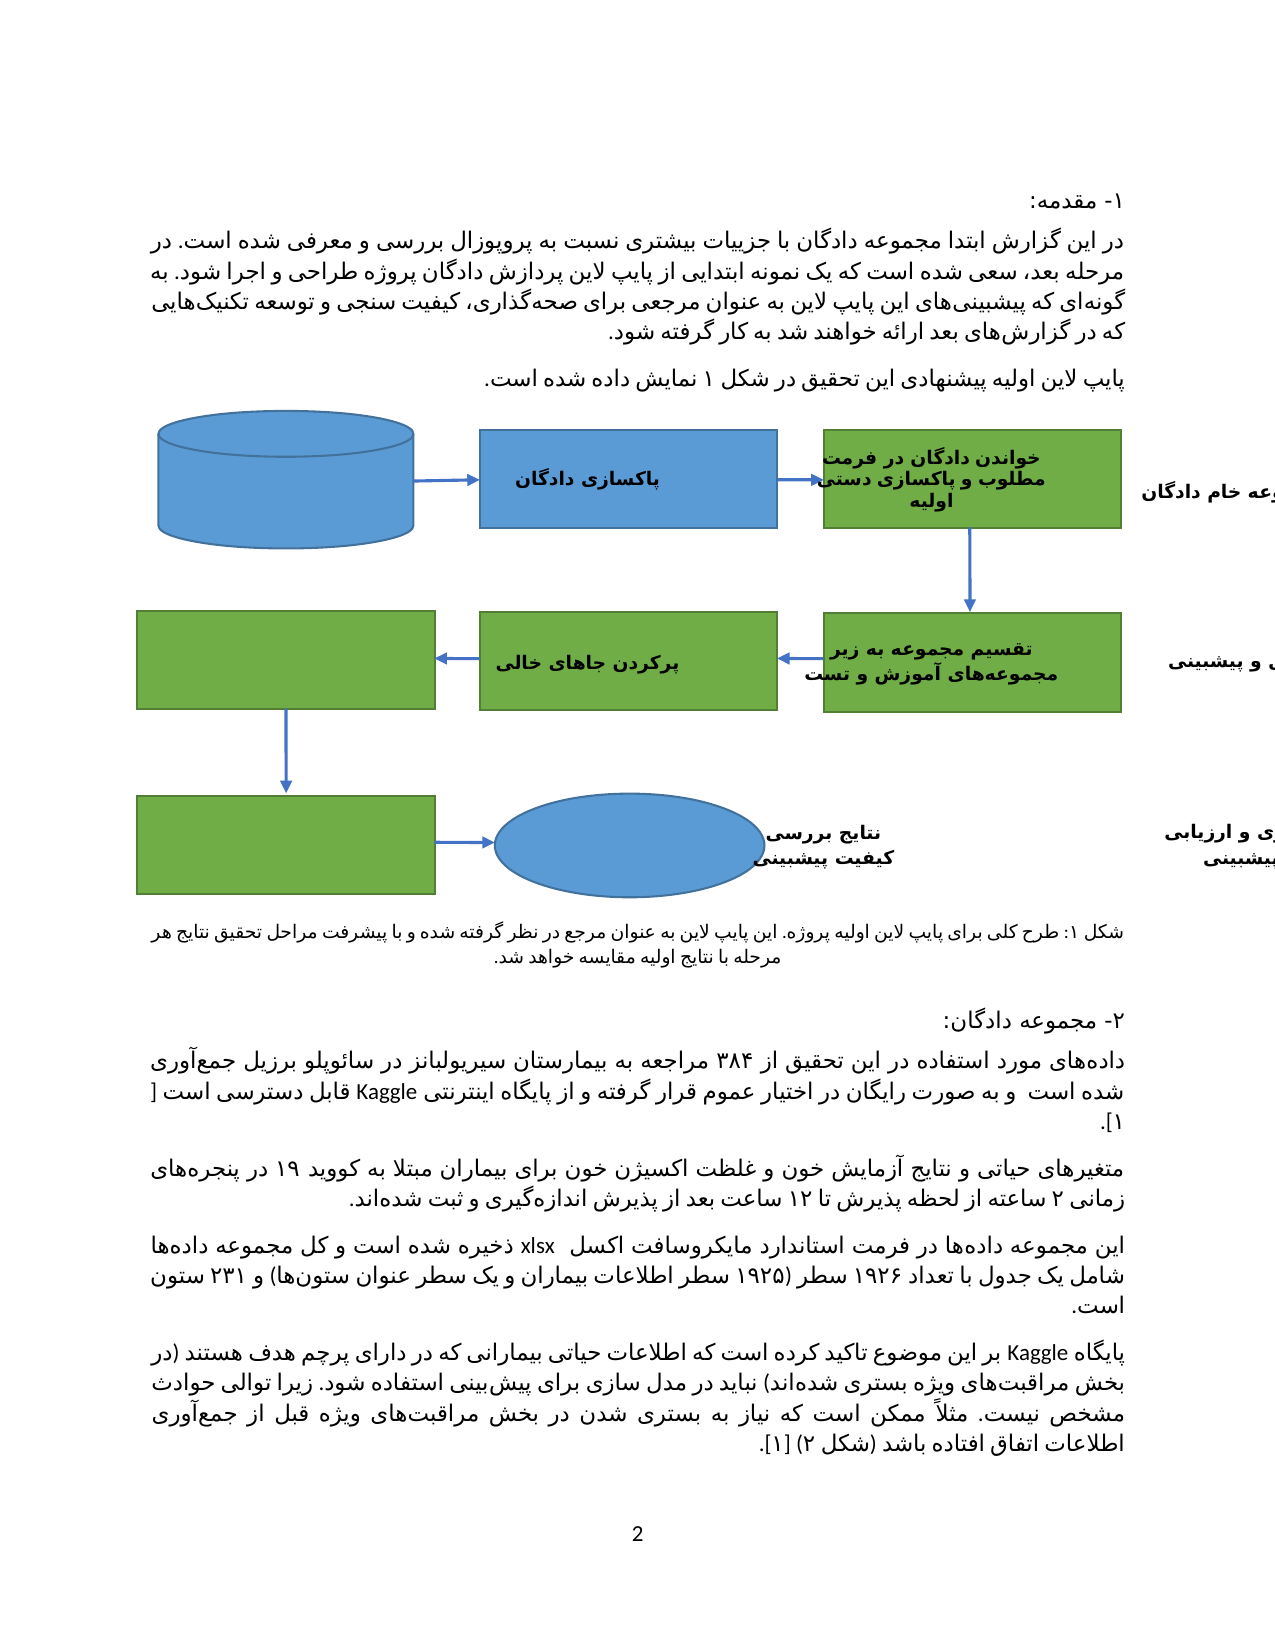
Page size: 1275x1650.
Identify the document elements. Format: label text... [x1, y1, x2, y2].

text این مجموعه داده‌ها در فرمت استاندارد مایکروسافت اکسل xlsx ذخیره شده است و کل مجموعه داده‌ها شامل یک جدول با تعداد ۱۹۲۶ سطر (۱۹۲۵ سطر اطلاعات بیماران و یک سطر عنوان ستون‌ها) و ۲۳۱ ستون است. [150, 1231, 1125, 1319]
text متغیرهای حیاتی و نتایج آزمایش خون و غلظت اکسیژن خون برای بیماران مبتلا به کووید ۱۹ در پنجره‌های زمانی ۲ ساعته از لحظه پذیرش تا ۱۲ ساعت بعد از پذیرش اندازه‌گیری و ثبت شده‌اند. [150, 1154, 1125, 1212]
text پایگاه Kaggle بر این موضوع تاکید کرده است که اطلاعات حیاتی بیمارانی که در دارای پرچم هدف هستند (در بخش مراقبت‌های ویژه بستری شده‌اند) نباید در مدل سازی برای پیش‌بینی استفاده شود. زیرا توالی حوادث مشخص نیست. مثلاً ممکن است که نیاز به بستری شدن در بخش مراقبت‌های ویژه قبل از جمع‌آوری اطلاعات اتفاق افتاده باشد (شکل ۲) [۱]. [150, 1338, 1125, 1457]
text پایپ لاین اولیه پیشنهادی این تحقیق در شکل ۱ نمایش داده شده است. [150, 364, 1125, 392]
text در این گزارش ابتدا مجموعه دادگان با جزییات بیشتری نسبت به پروپوزال بررسی و معرفی شده است. در مرحله بعد، سعی شده است که یک نمونه ابتدایی از پایپ لاین پردازش دادگان پروژه طراحی و اجرا شود. به گونه‌ای که پیشبینی‌های این پایپ لاین به عنوان مرجعی برای صحه‌گذاری، کیفیت سنجی و توسعه تکنیک‌هایی که در گزارش‌های بعد ارائه خواهند شد به کار گرفته شود. [150, 227, 1125, 345]
subtitle ۱- مقدمه: [150, 187, 1125, 214]
subtitle ۲- مجموعه دادگان: [150, 1007, 1125, 1034]
text داده‌های مورد استفاده در این تحقیق از ۳۸۴ مراجعه به بیمارستان سیریولبانز در سائوپلو برزیل جمع‌آوری شده است و به صورت رایگان در اختیار عموم قرار گرفته و از پایگاه اینترنتی Kaggle قابل دسترسی است [۱]. [150, 1047, 1125, 1135]
subtitle شکل ۱: طرح کلی برای پایپ لاین اولیه پروژه. این پایپ لاین به عنوان مرجع در نظر گرفته شده و با پیشرفت مراحل تحقیق نتایج هر مرحله با نتایج اولیه مقایسه خواهد شد. [150, 921, 1125, 968]
